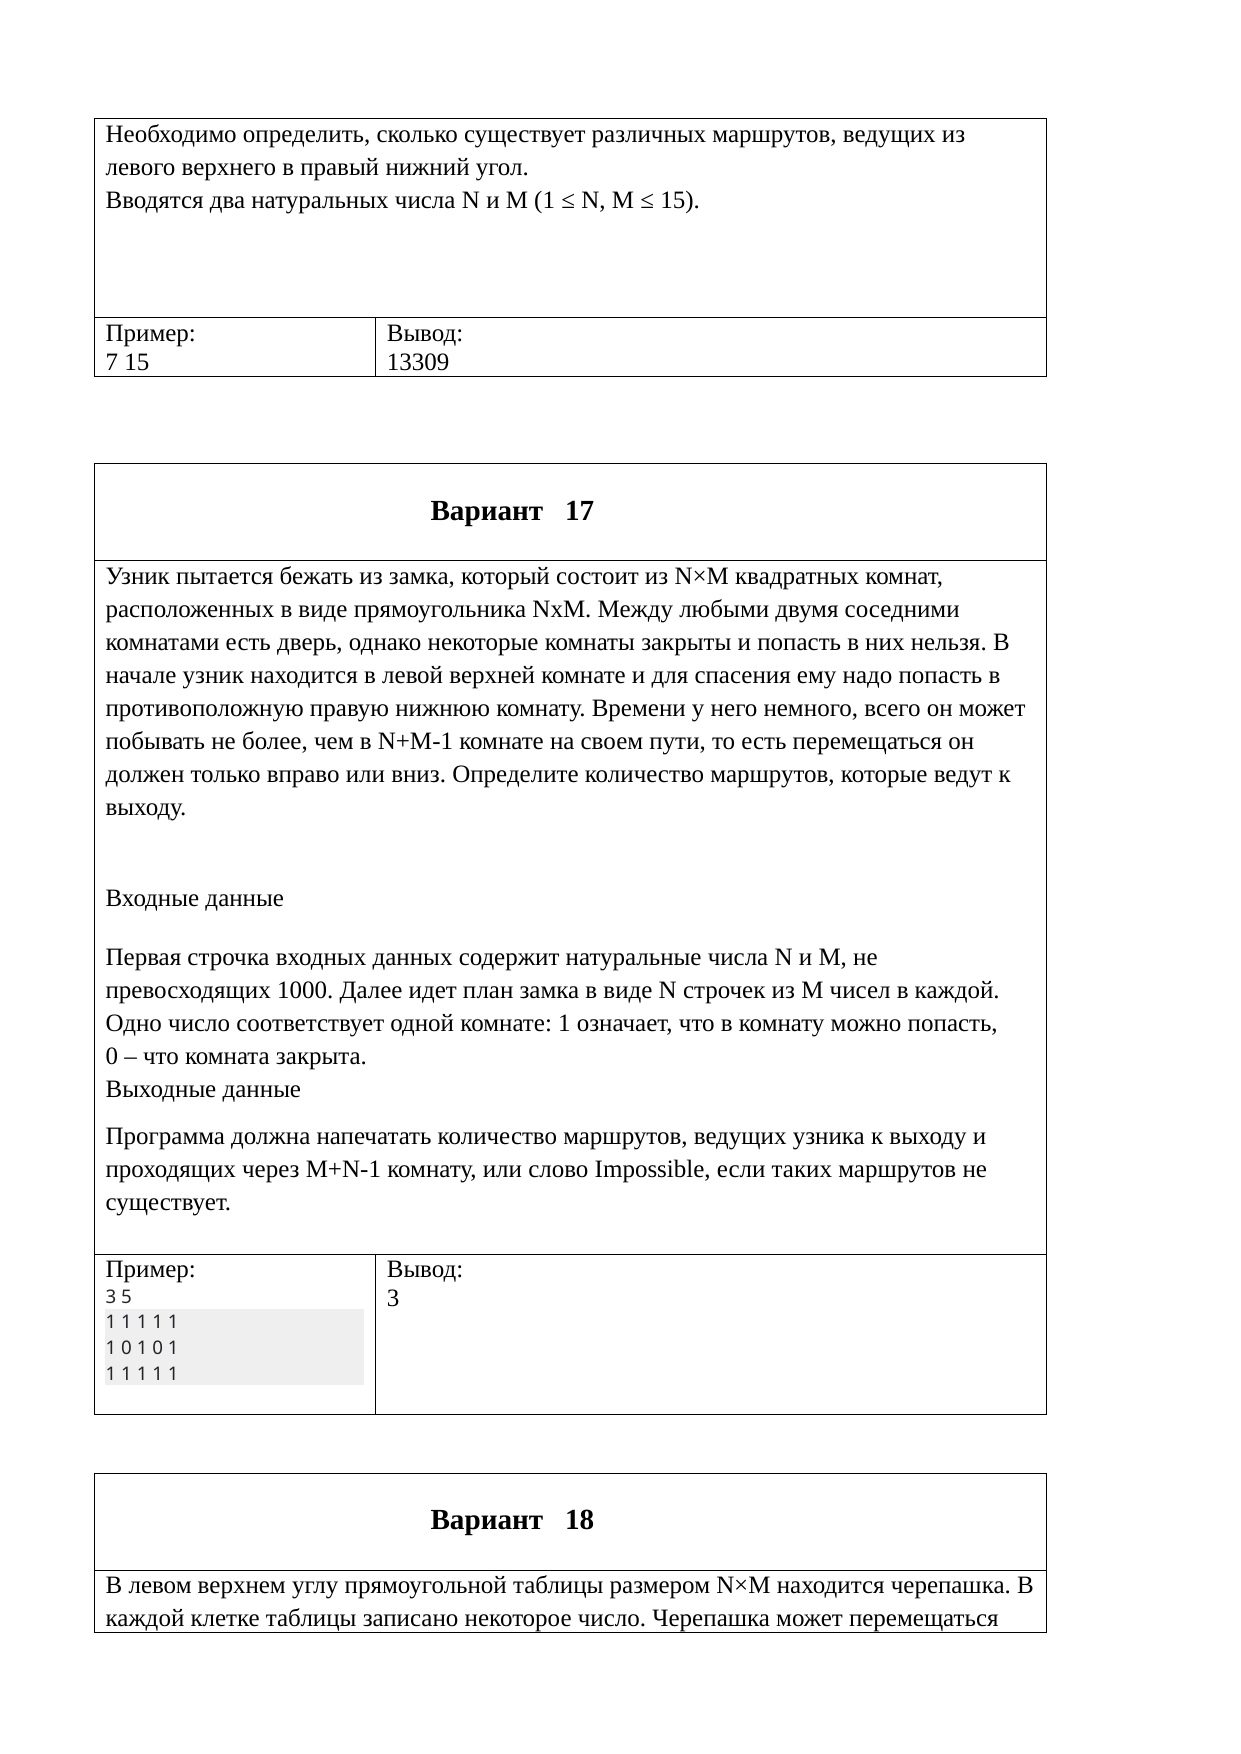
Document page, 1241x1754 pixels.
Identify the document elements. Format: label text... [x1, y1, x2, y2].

table_cell Пример: 7 15 [95, 318, 375, 376]
table_cell Узник пытается бежать из замка, который состоит из N×M квадратных комнат, расположенных в виде прямоугольника NxM. Между любыми двумя соседними комнатами есть дверь, однако некоторые комнаты закрыты и попасть в них нельзя. В начале узник находится в левой верхней комнате и для спасения ему надо попасть в противоположную правую нижнюю комнату. Времени у него немного, всего он может побывать не более, чем в N+M-1 комнате на своем пути, то есть перемещаться он должен только вправо или вниз. Определите количество маршрутов, которые ведут к выходу. Входные данные Первая строчка входных данных содержит натуральные числа N и M, не превосходящих 1000. Далее идет план замка в виде N строчек из M чисел в каждой. Одно число соответствует одной комнате: 1 означает, что в комнату можно попасть, 0 – что комната закрыта. Выходные данные Программа должна напечатать количество маршрутов, ведущих узника к выходу и проходящих через M+N-1 комнату, или слово Impossible, если таких маршрутов не существует. [95, 561, 1046, 1253]
table_header Вариант 18 [95, 1474, 1046, 1569]
table_cell Вывод: 3 [376, 1255, 1046, 1414]
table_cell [95, 119, 1046, 317]
table_cell Вывод: 13309 [376, 318, 1046, 376]
table_cell Пример: 3 5 1 1 1 1 1 1 0 1 0 1 1 1 1 1 1 [95, 1255, 375, 1414]
table_header Вариант 17 [95, 464, 1046, 560]
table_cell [95, 1571, 1046, 1632]
